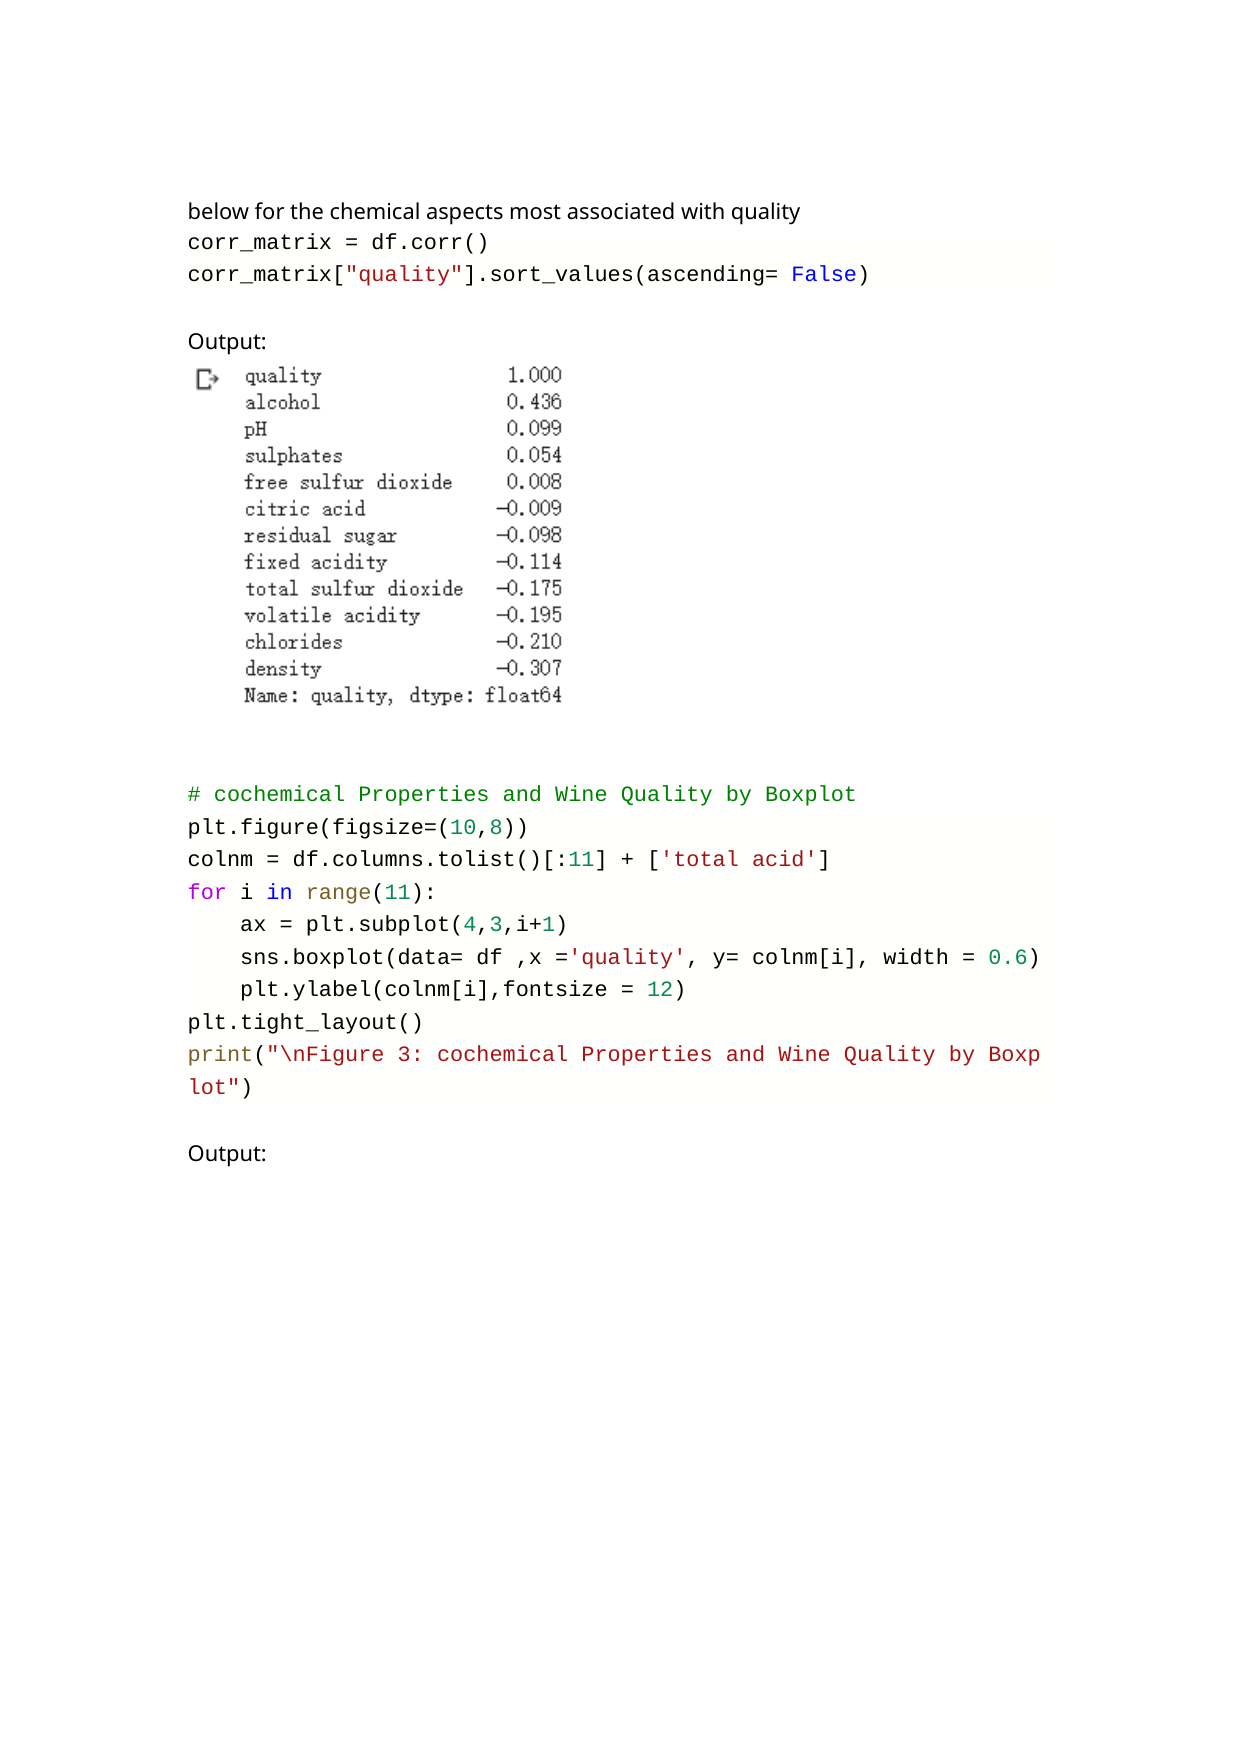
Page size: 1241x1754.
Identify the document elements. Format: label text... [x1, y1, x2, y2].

text Output: [187, 1137, 1053, 1169]
text # cochemical Properties and Wine Quality by Boxplot [187, 779, 1053, 812]
text ax = plt.subplot(4,3,i+1) [187, 909, 1053, 942]
text corr_matrix = df.corr() [187, 227, 1053, 259]
text for i in range(11): [187, 877, 1053, 909]
text sns.boxplot(data= df ,x ='quality', y= colnm[i], width = 0.6) [187, 942, 1053, 974]
text colnm = df.columns.tolist()[:11] + ['total acid'] [187, 844, 1053, 877]
text Output: [187, 324, 1053, 357]
text below for the chemical aspects most associated with quality [187, 194, 1053, 227]
text plt.tight_layout() [187, 1007, 1053, 1039]
text plt.figure(figsize=(10,8)) [187, 812, 1053, 844]
text corr_matrix["quality"].sort_values(ascending= False) [187, 259, 1053, 292]
picture [187, 357, 616, 718]
text print("\nFigure 3: cochemical Properties and Wine Quality by Boxplot") [187, 1039, 1053, 1104]
text plt.ylabel(colnm[i],fontsize = 12) [187, 974, 1053, 1007]
